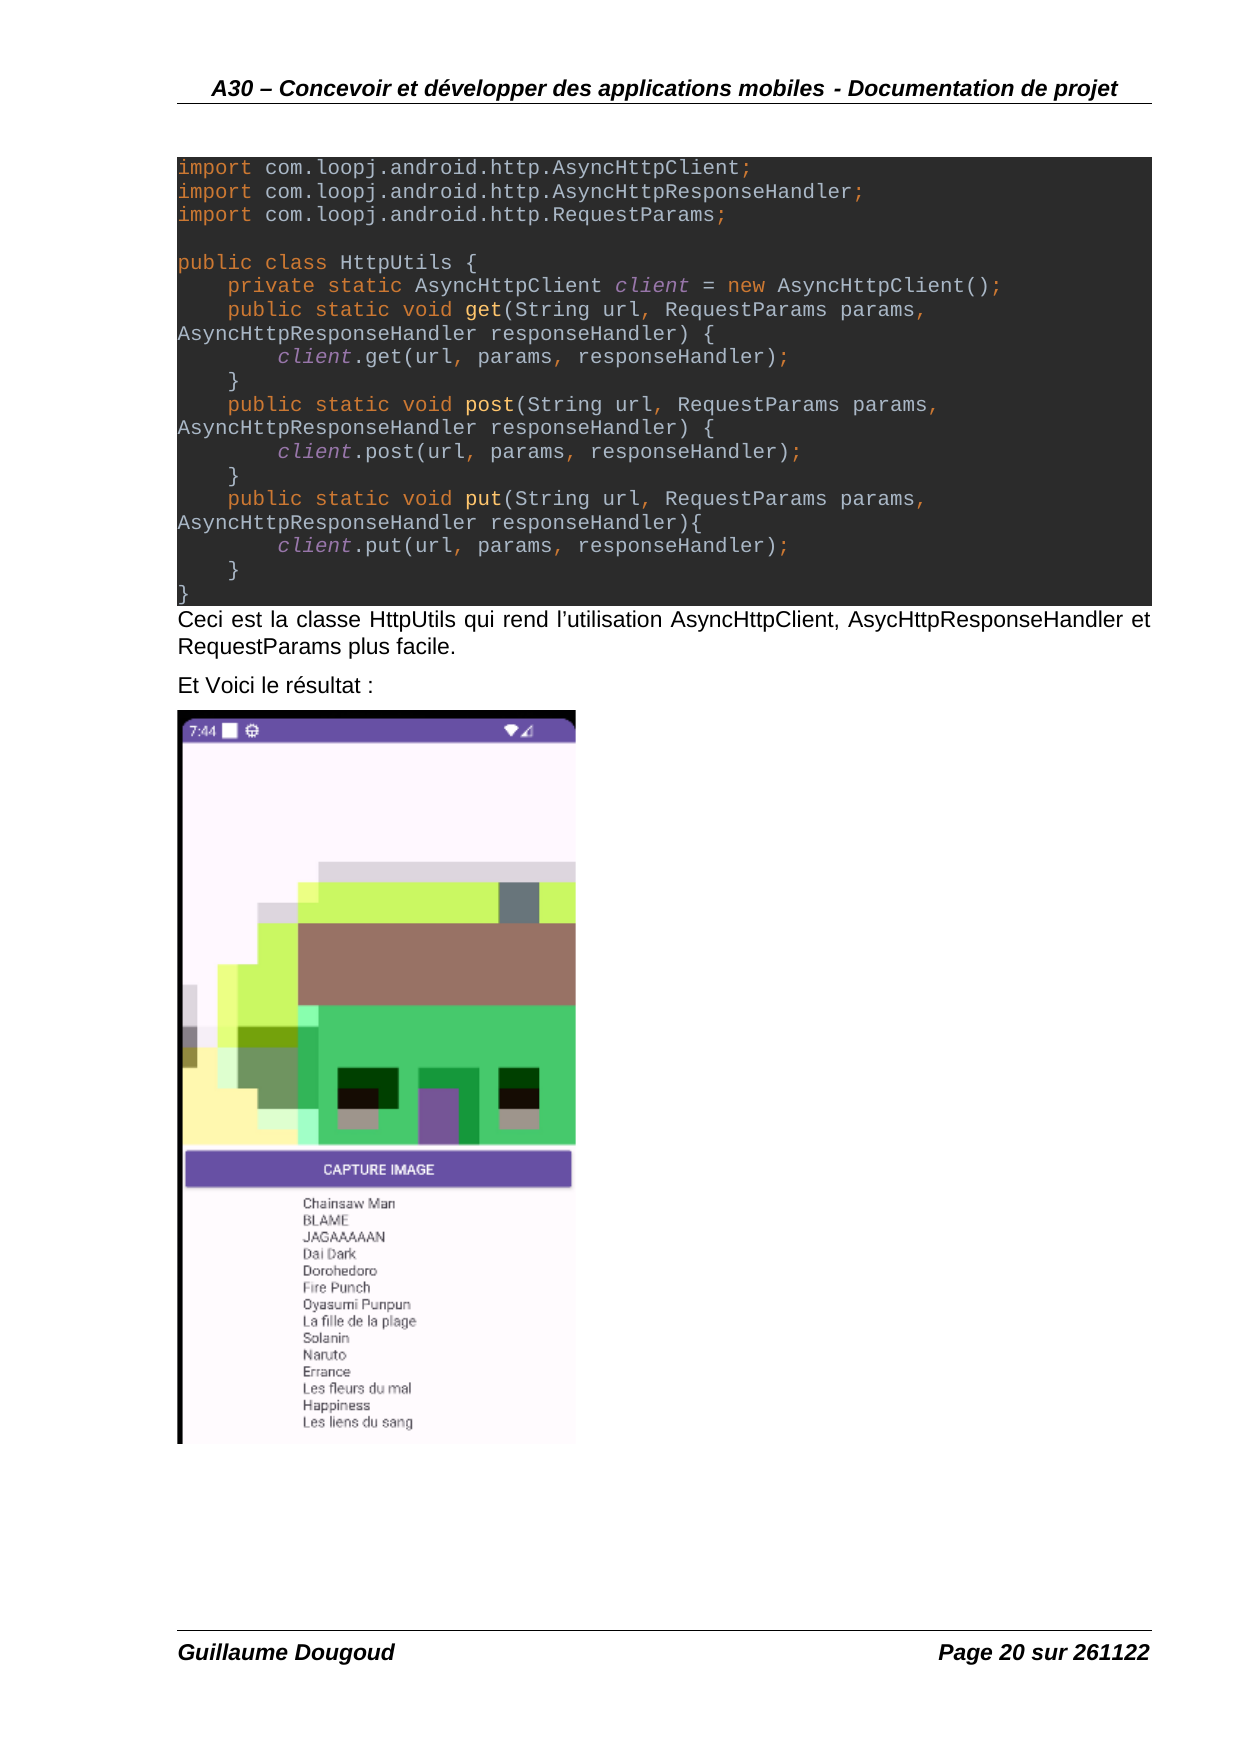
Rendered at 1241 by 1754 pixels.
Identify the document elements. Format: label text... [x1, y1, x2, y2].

text Et Voici le résultat : [177, 672, 1152, 698]
picture [177, 710, 576, 1444]
text Ceci est la classe HttpUtils qui rend l’utilisation AsyncHttpClient, AsycHttpResponseHandler et RequestParams plus facile. [177, 606, 1152, 659]
